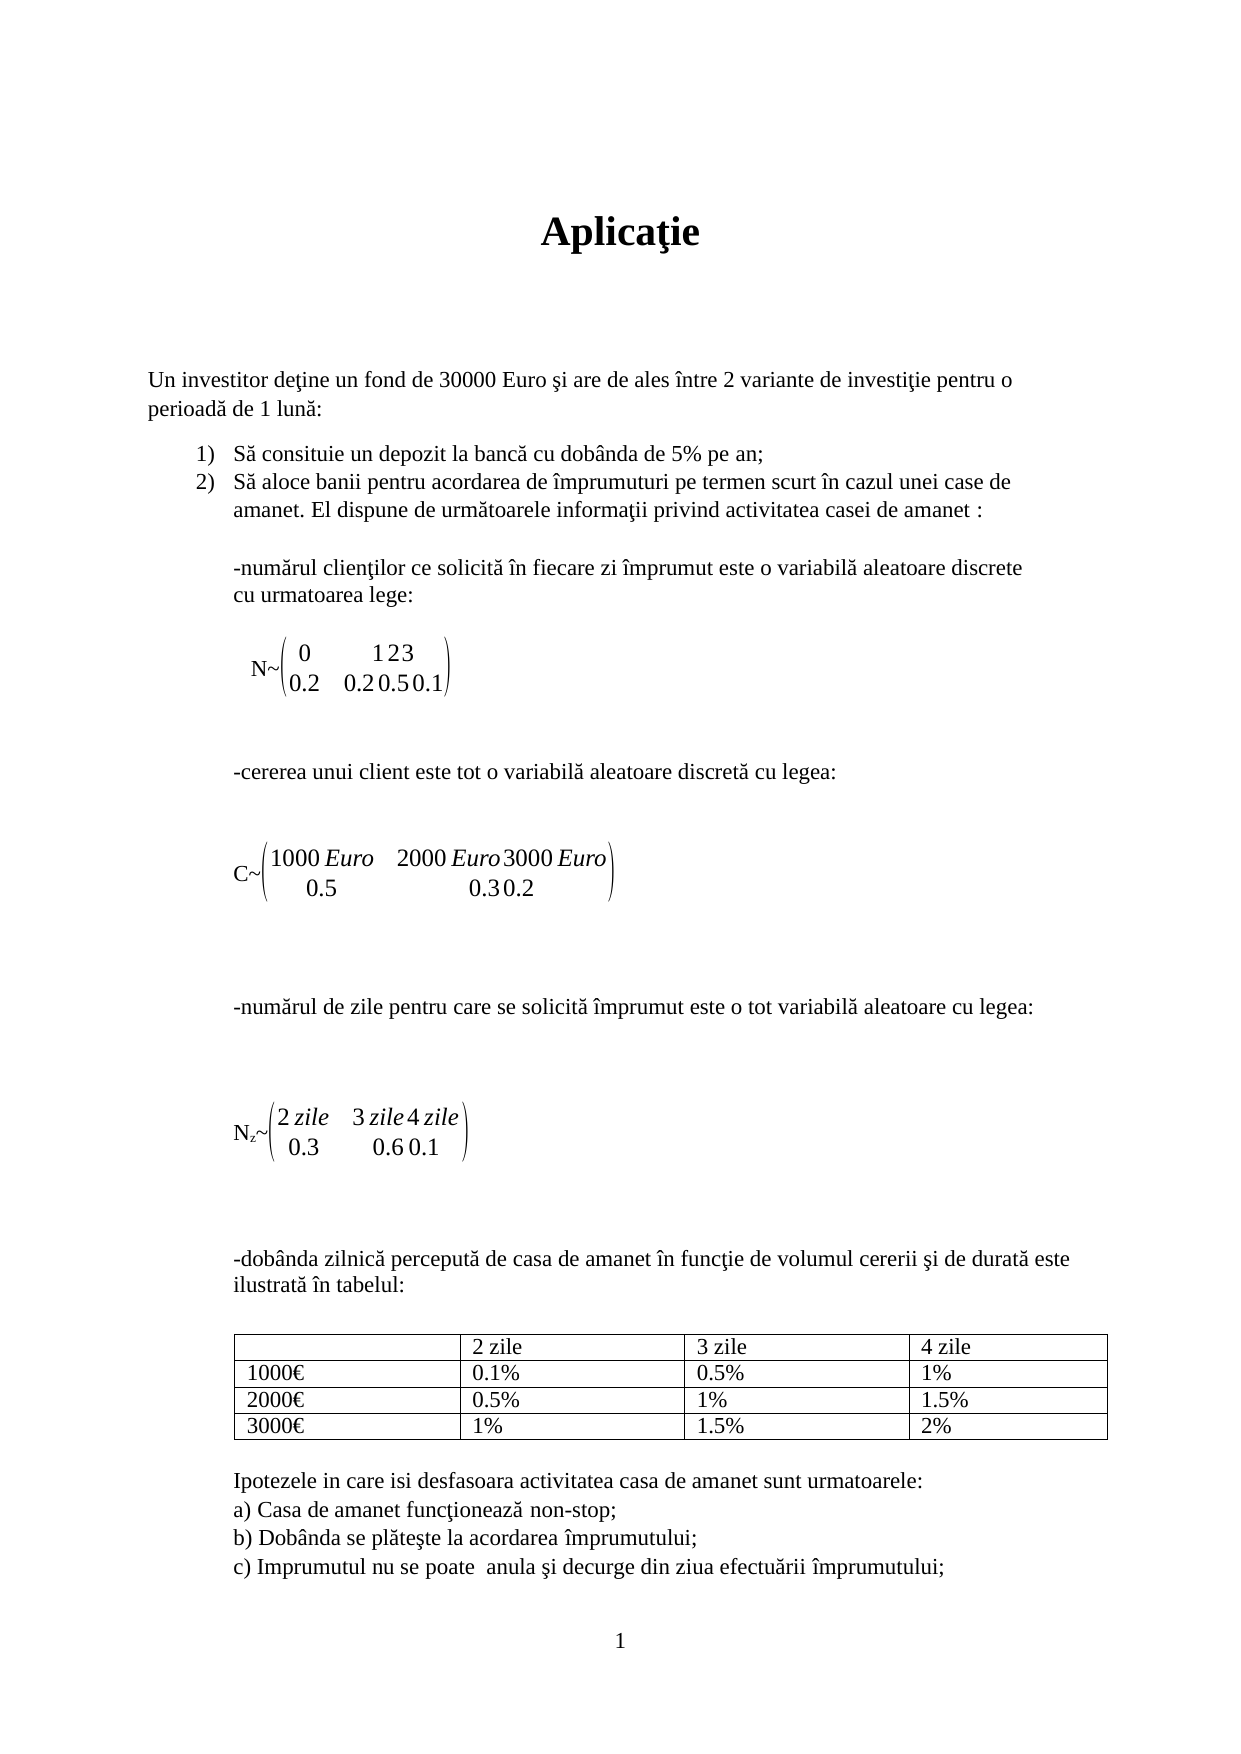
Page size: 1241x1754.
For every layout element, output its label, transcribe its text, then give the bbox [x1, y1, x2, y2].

table_cell 1% [685, 1388, 909, 1413]
list Dobânda se plăteşte la acordarea împrumutului; [233, 1524, 1093, 1551]
table_header 4 zile [910, 1335, 1107, 1360]
table_cell 1.5% [685, 1414, 909, 1439]
table_header 3 zile [685, 1335, 909, 1360]
text -numărul de zile pentru care se solicită împrumut este o tot variabilă aleatoare cu legea: [233, 993, 1093, 1019]
text -numărul clienţilor ce solicită în fiecare zi împrumut este o variabilă aleatoare discrete cu urmatoarea lege: [233, 554, 1047, 608]
table_cell 1.5% [910, 1388, 1107, 1413]
table_header 2 zile [461, 1335, 684, 1360]
text Nz~ [233, 1101, 1093, 1164]
list Imprumutul nu se poate anula şi decurge din ziua efectuării împrumutului; [233, 1553, 1093, 1579]
text -dobânda zilnică percepută de casa de amanet în funcţie de volumul cererii şi de durată este ilustrată în tabelul: [233, 1245, 1093, 1298]
table_cell 1% [461, 1414, 684, 1439]
table_cell 1000€ [235, 1361, 460, 1387]
list Să consituie un depozit la bancă cu dobânda de 5% pe an; [196, 440, 1093, 466]
table_cell 1% [910, 1361, 1107, 1387]
table_cell 3000€ [235, 1414, 460, 1439]
table_cell 0.5% [685, 1361, 909, 1387]
list Casa de amanet funcţionează non-stop; [233, 1496, 1093, 1522]
list Să aloce banii pentru acordarea de împrumuturi pe termen scurt în cazul unei case de amanet. El dispune de următoarele informaţii privind activitatea casei de amanet : [196, 468, 1052, 523]
table_cell 2% [910, 1414, 1107, 1439]
table_cell 0.5% [461, 1388, 684, 1413]
table_cell 2000€ [235, 1388, 460, 1413]
text N~ [148, 636, 1093, 700]
text Ipotezele in care isi desfasoara activitatea casa de amanet sunt urmatoarele: [233, 1467, 1093, 1494]
table_cell 0.1% [461, 1361, 684, 1387]
text Un investitor deţine un fond de 30000 Euro şi are de ales între 2 variante de investiţie pentru o perioadă de 1 lună: [148, 366, 1047, 421]
table_header [235, 1335, 460, 1360]
text Aplicaţie [148, 207, 1093, 254]
text C~ [233, 841, 1093, 905]
text -cererea unui client este tot o variabilă aleatoare discretă cu legea: [233, 758, 1093, 784]
